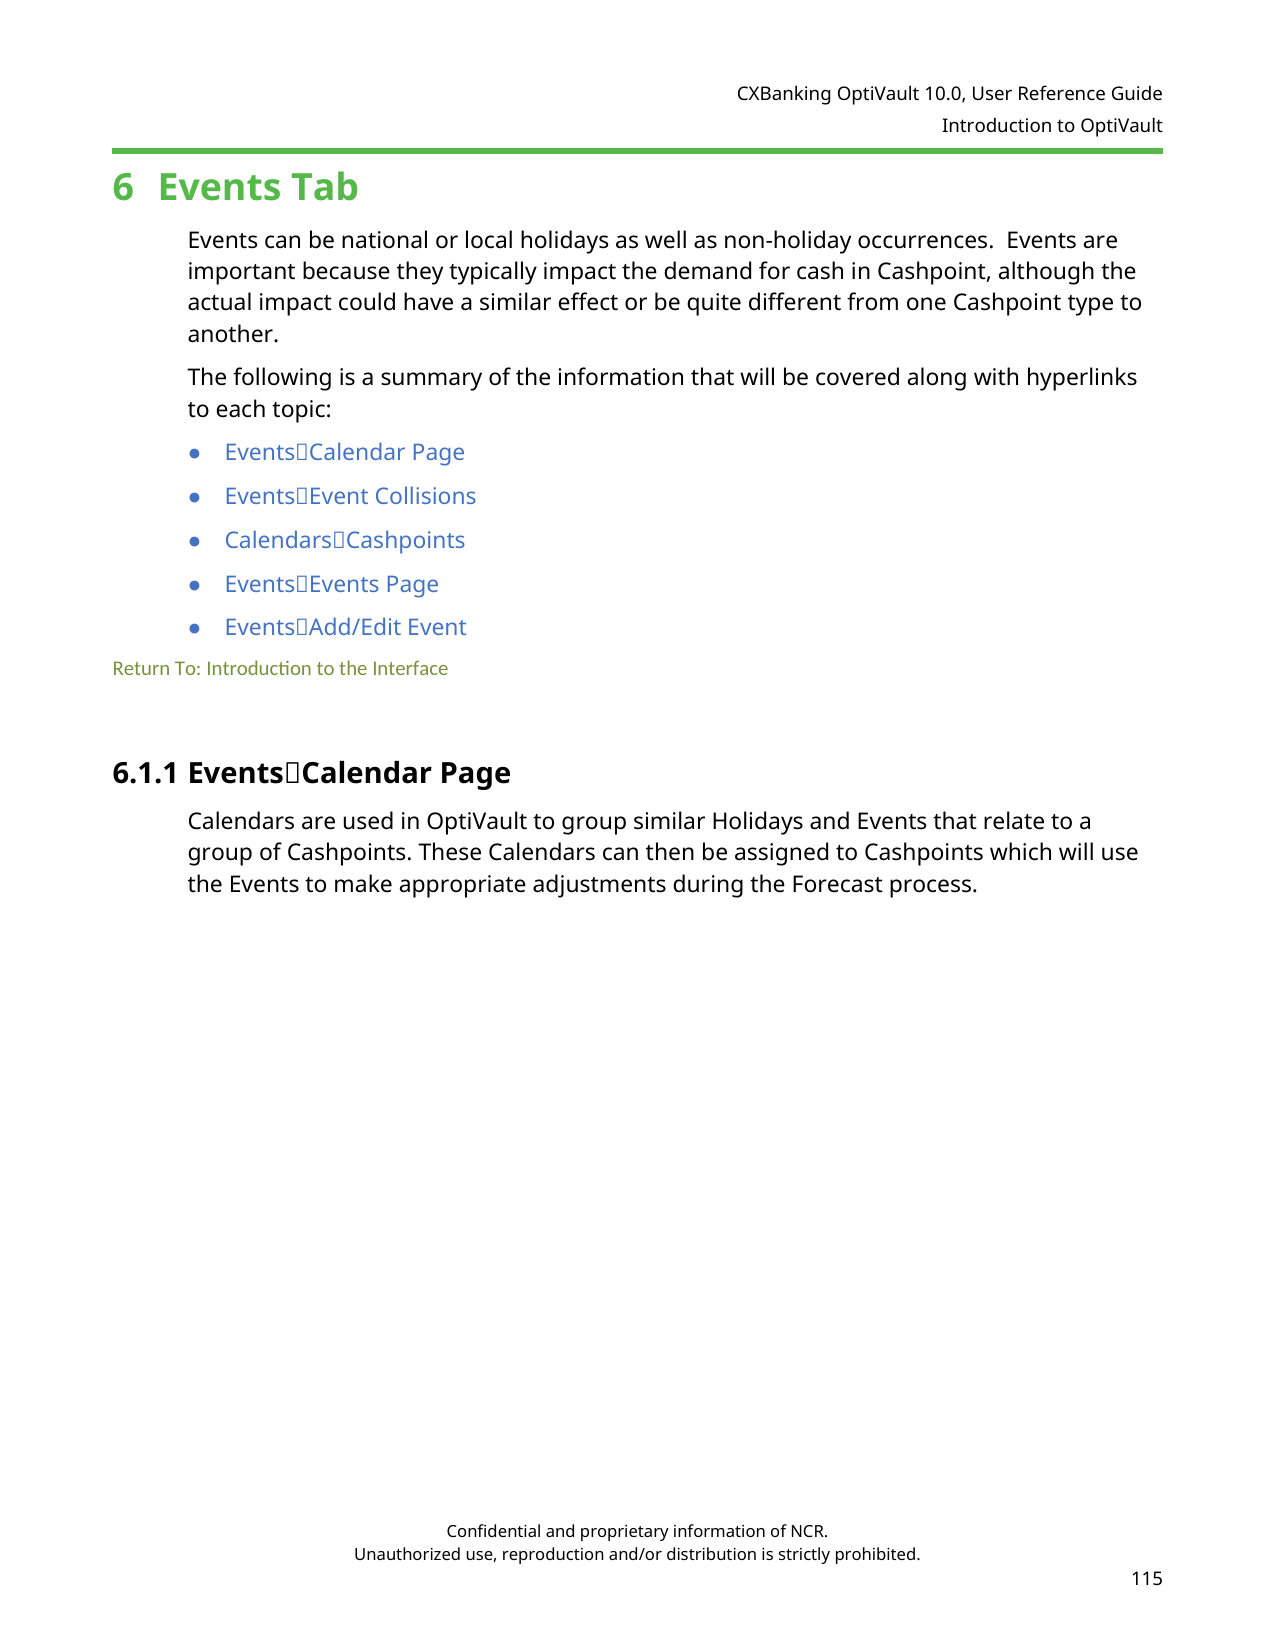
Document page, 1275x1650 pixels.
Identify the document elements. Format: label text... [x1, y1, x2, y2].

list EventsEvent Collisions [187, 480, 1163, 511]
subtitle Events Tab [112, 160, 1163, 211]
list EventsAdd/Edit Event [187, 611, 1163, 643]
list EventsCalendar Page [187, 436, 1163, 468]
text Return To: Introduction to the Interface [112, 655, 1163, 681]
text Calendars are used in OptiVault to group similar Holidays and Events that relate to a group of Cashpoints. These Calendars can then be assigned to Cashpoints which will use the Events to make appropriate adjustments during the Forecast process. [187, 805, 1163, 899]
subtitle EventsCalendar Page [112, 753, 1163, 792]
list CalendarsCashpoints [187, 524, 1163, 555]
text The following is a summary of the information that will be covered along with hyperlinks to each topic: [187, 361, 1163, 424]
text Events can be national or local holidays as well as non-holiday occurrences. Events are important because they typically impact the demand for cash in Cashpoint, although the actual impact could have a similar effect or be quite different from one Cashpoint type to another. [187, 224, 1163, 349]
list EventsEvents Page [187, 568, 1163, 599]
